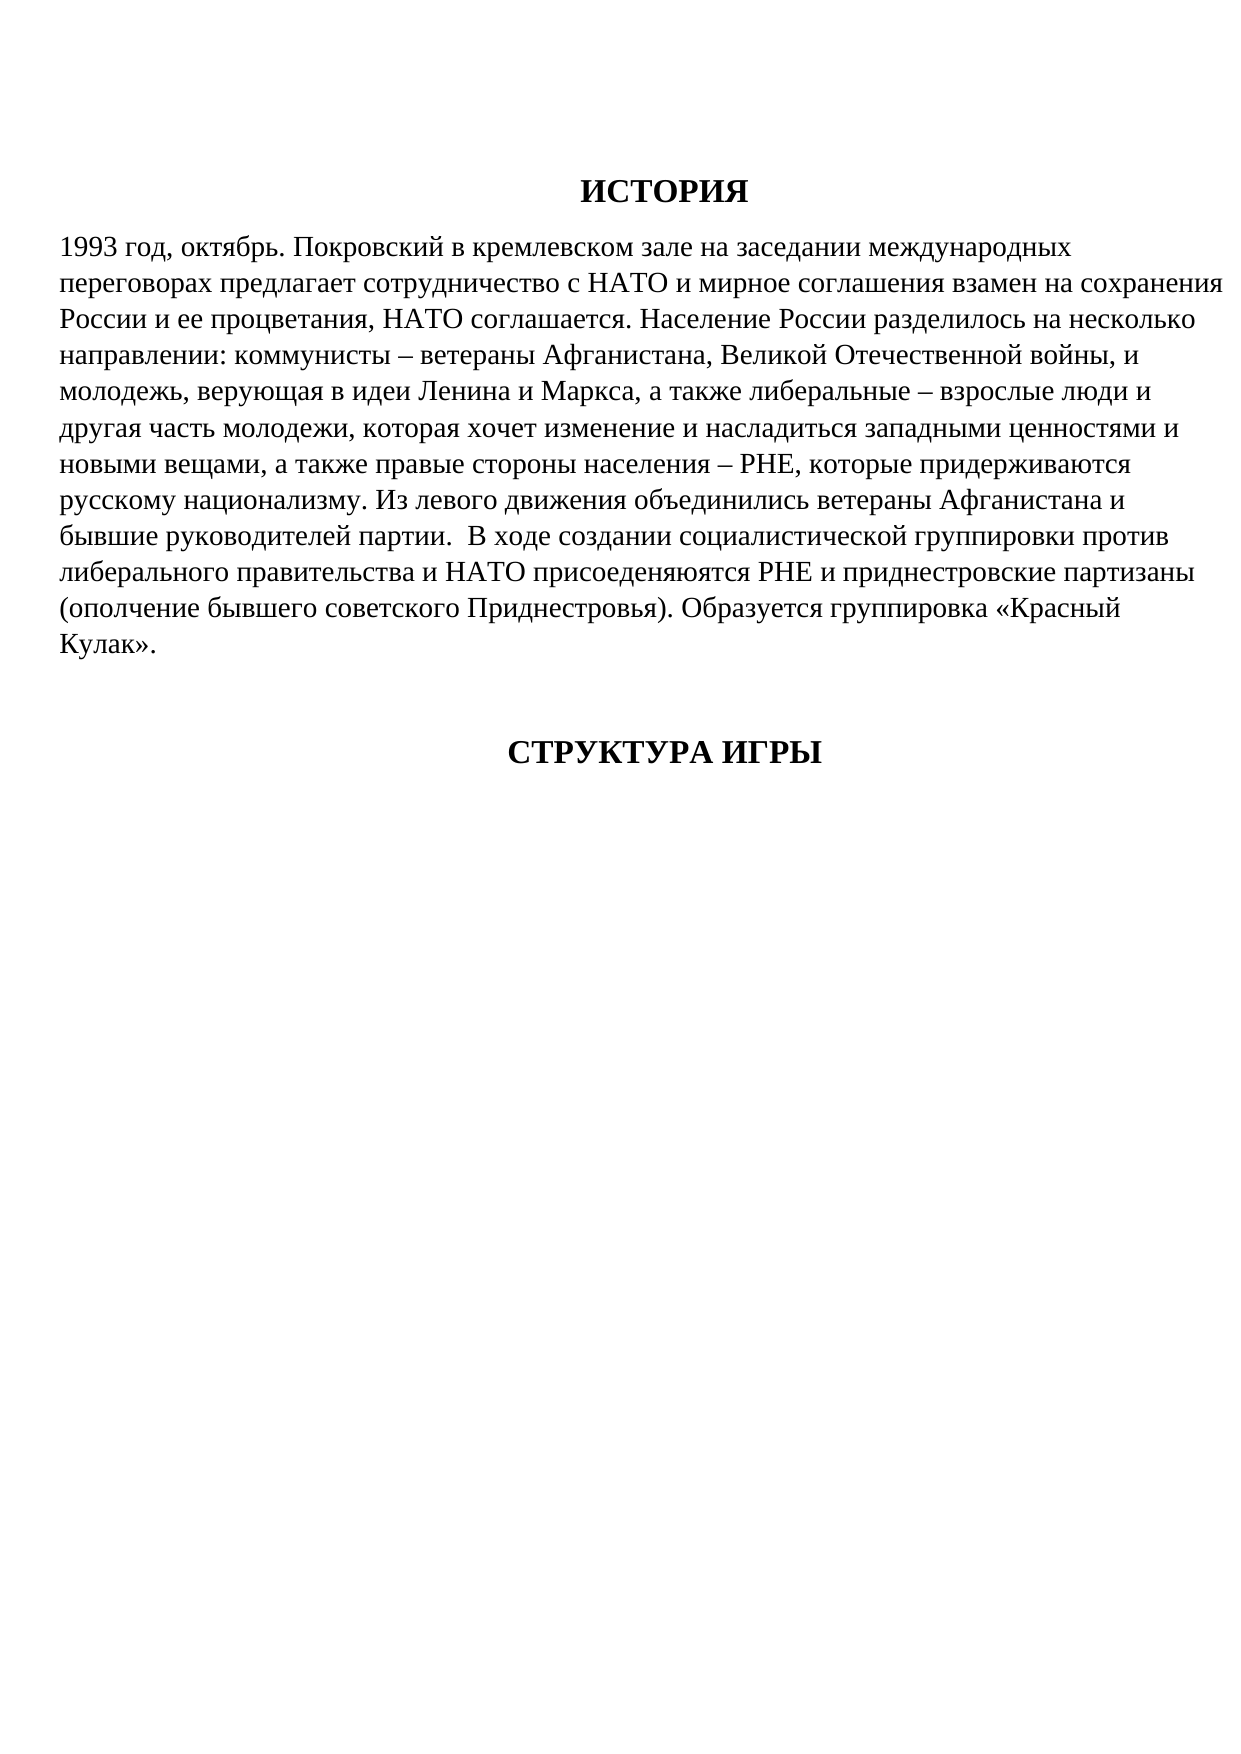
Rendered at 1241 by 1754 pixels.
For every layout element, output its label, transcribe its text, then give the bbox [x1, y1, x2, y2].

text 1993 год, октябрь. Покровский в кремлевском зале на заседании международных переговорах предлагает сотрудничество с НАТО и мирное соглашения взамен на сохранения России и ее процветания, НАТО соглашается. Население России разделилось на несколько направлении: коммунисты – ветераны Афганистана, Великой Отечественной войны, и молодежь, верующая в идеи Ленина и Маркса, а также либеральные – взрослые люди и другая часть молодежи, которая хочет изменение и насладиться западными ценностями и новыми вещами, а также правые стороны населения – РНЕ, которые придерживаются русскому национализму. Из левого движения объединились ветераны Афганистана и бывшие руководителей партии. В ходе создании социалистической группировки против либерального правительства и НАТО присоеденяюятся РНЕ и приднестровские партизаны (ополчение бывшего советского Приднестровья). Образуется группировка «Красный Кулак». [59, 229, 1226, 660]
text СТРУКТУРА ИГРЫ [177, 732, 1152, 771]
text ИСТОРИЯ [177, 171, 1152, 209]
